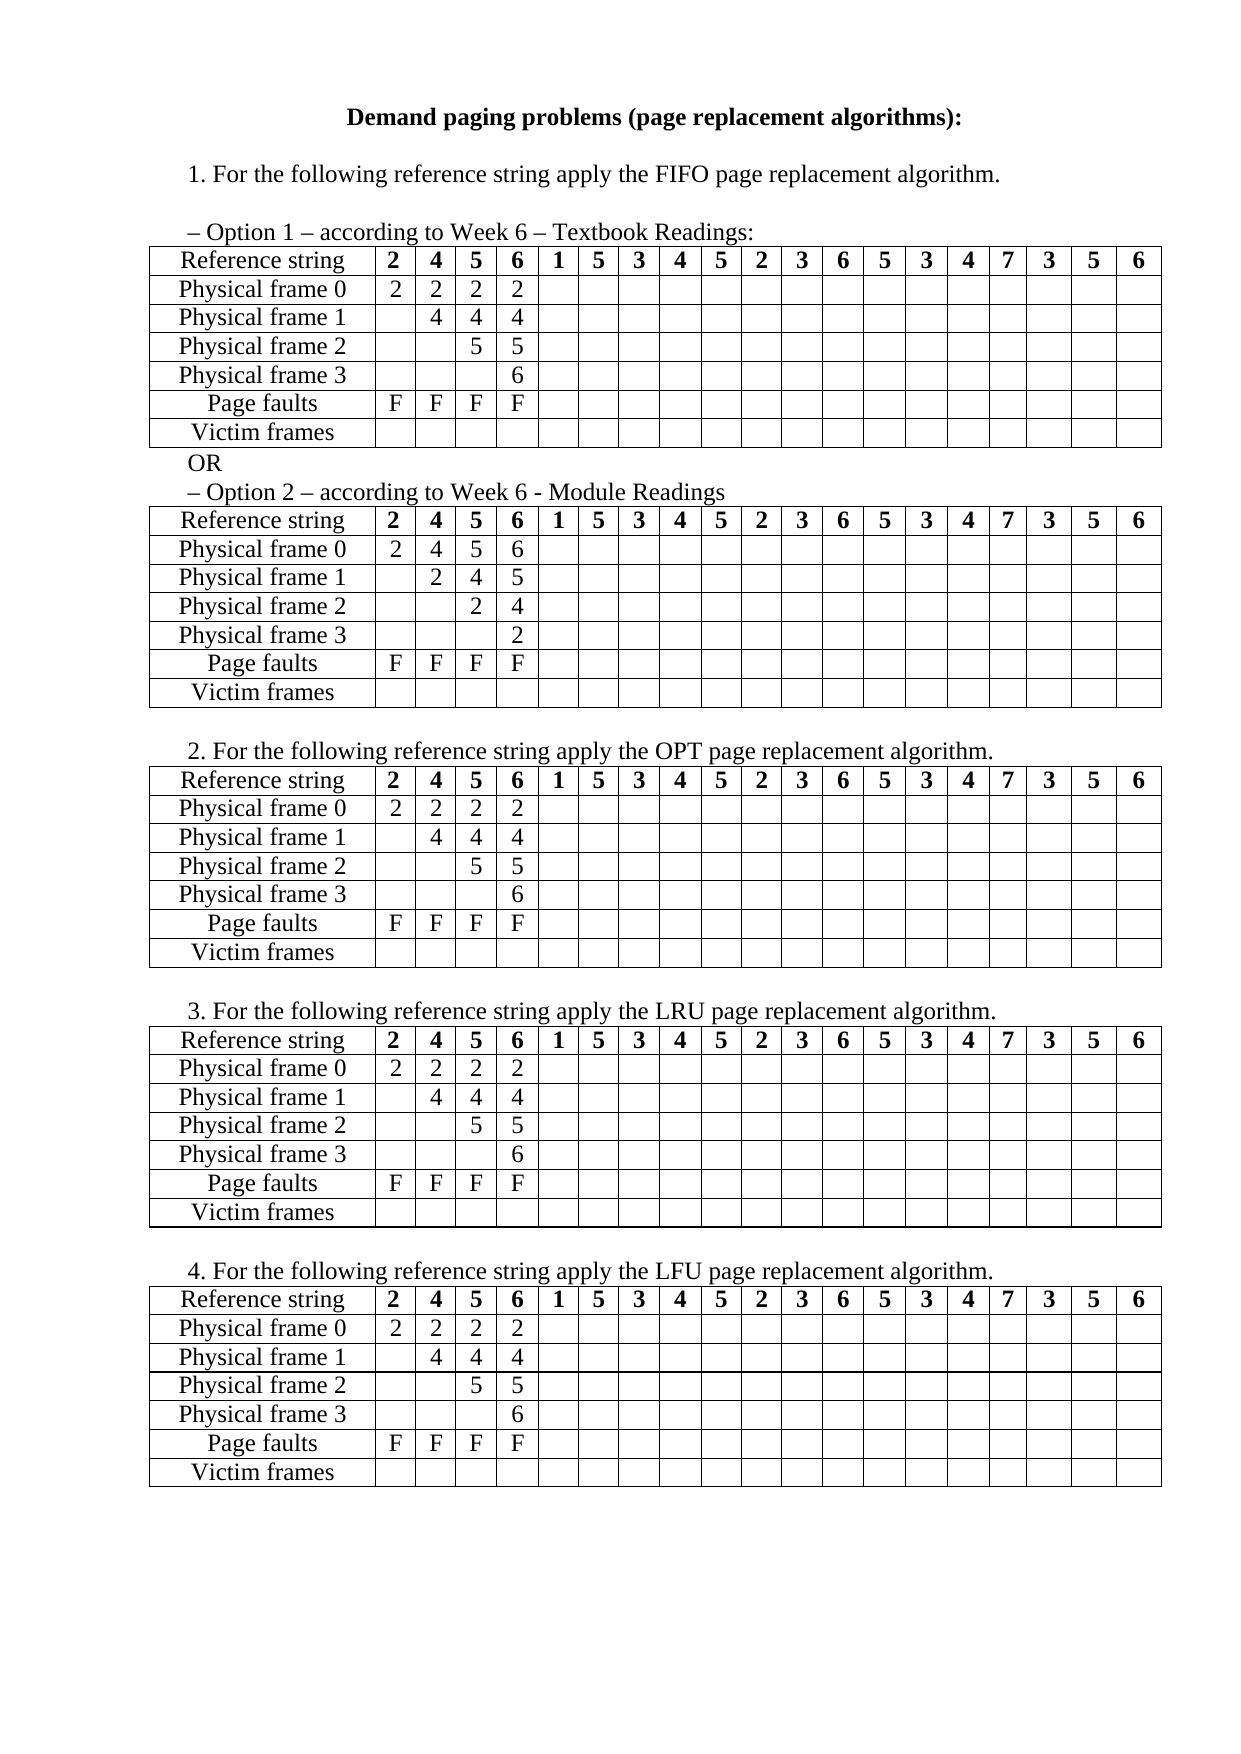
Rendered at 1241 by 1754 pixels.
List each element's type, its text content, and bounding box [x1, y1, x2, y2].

table_cell Physical frame 2 [150, 1113, 375, 1140]
table_cell F [416, 391, 455, 418]
table_header 7 [990, 1027, 1026, 1054]
table_cell 4 [456, 565, 496, 592]
table_cell [1117, 305, 1161, 332]
table_cell Physical frame 1 [150, 1084, 375, 1112]
table_cell [702, 1344, 741, 1371]
table_header 3 [782, 1287, 822, 1314]
table_cell 4 [497, 593, 538, 621]
table_cell [660, 881, 701, 909]
table_cell [619, 650, 659, 678]
table_cell [660, 1401, 701, 1429]
table_cell [948, 1113, 989, 1140]
table_cell [579, 593, 618, 621]
table_cell 4 [416, 536, 455, 563]
table_cell [1027, 1141, 1071, 1169]
table_cell [782, 1401, 822, 1429]
table_cell [1027, 1170, 1071, 1198]
table_cell [1117, 910, 1161, 938]
table_cell [948, 796, 989, 823]
table_cell [906, 1459, 947, 1486]
table_cell [1117, 824, 1161, 852]
table_cell [1072, 1055, 1116, 1083]
table_cell [702, 1084, 741, 1112]
table_cell [1117, 1401, 1161, 1429]
table_cell [990, 853, 1026, 880]
table_cell [579, 910, 618, 938]
table_cell 2 [456, 1055, 496, 1083]
table_cell [376, 1084, 415, 1112]
table_cell [864, 1459, 905, 1486]
table_cell [619, 1170, 659, 1198]
table_cell [864, 1084, 905, 1112]
table_cell [742, 824, 781, 852]
table_cell [416, 1459, 455, 1486]
table_cell [864, 593, 905, 621]
table_cell [702, 276, 741, 303]
table_cell [702, 305, 741, 332]
table_cell [1117, 881, 1161, 909]
table_cell 4 [456, 305, 496, 332]
table_cell [742, 939, 781, 967]
table_cell [823, 362, 863, 389]
table_cell [906, 679, 947, 707]
table_header 5 [1072, 1027, 1116, 1054]
table_cell [579, 679, 618, 707]
table_cell 4 [416, 824, 455, 852]
table_cell [1072, 593, 1116, 621]
table_cell [660, 419, 701, 447]
table_cell Physical frame 0 [150, 796, 375, 823]
table_cell [782, 1373, 822, 1400]
table_header 4 [660, 767, 701, 794]
table_cell [864, 939, 905, 967]
table_cell [702, 1055, 741, 1083]
table_cell 5 [456, 1373, 496, 1400]
table_cell 2 [497, 622, 538, 649]
table_cell [1072, 824, 1116, 852]
table_cell [782, 305, 822, 332]
table_cell [742, 1113, 781, 1140]
table_cell [823, 305, 863, 332]
table_cell 4 [497, 1344, 538, 1371]
table_cell [1117, 1459, 1161, 1486]
table_header 5 [1072, 247, 1116, 275]
table_cell [1117, 1430, 1161, 1458]
table_cell [497, 419, 538, 447]
table_header 6 [497, 767, 538, 794]
table_cell [990, 1344, 1026, 1371]
table_cell [906, 391, 947, 418]
table_cell [742, 362, 781, 389]
table_cell [823, 593, 863, 621]
table_cell [990, 796, 1026, 823]
table_cell [1027, 305, 1071, 332]
table_cell 6 [497, 362, 538, 389]
table_cell [864, 1055, 905, 1083]
table_cell [990, 1199, 1026, 1226]
table_cell [1072, 679, 1116, 707]
table_cell [948, 650, 989, 678]
table_cell [539, 1459, 578, 1486]
table_cell [823, 881, 863, 909]
table_cell [619, 1084, 659, 1112]
table_cell [619, 1315, 659, 1343]
table_cell [1072, 1199, 1116, 1226]
table_cell [702, 679, 741, 707]
table_cell Physical frame 0 [150, 1055, 375, 1083]
table_cell [1072, 333, 1116, 361]
table_cell F [456, 650, 496, 678]
table_cell [1117, 796, 1161, 823]
table_cell [990, 536, 1026, 563]
table_cell [376, 1199, 415, 1226]
table_header 2 [742, 507, 781, 534]
table_cell [948, 593, 989, 621]
table_header 3 [1027, 1287, 1071, 1314]
table_cell [906, 1315, 947, 1343]
table_cell [782, 362, 822, 389]
table_cell [1027, 1401, 1071, 1429]
table_cell [1027, 1113, 1071, 1140]
table_cell [823, 853, 863, 880]
table_cell [948, 1084, 989, 1112]
table_header 1 [539, 507, 578, 534]
table_cell [579, 1459, 618, 1486]
table_cell [948, 1459, 989, 1486]
table_cell [742, 333, 781, 361]
table_cell [376, 1113, 415, 1140]
table_header 6 [823, 1287, 863, 1314]
table_cell [1072, 1401, 1116, 1429]
table_cell [948, 1141, 989, 1169]
table_cell 5 [497, 1373, 538, 1400]
table_cell [1027, 1055, 1071, 1083]
table_cell [823, 939, 863, 967]
table_cell [782, 1344, 822, 1371]
list For the following reference string apply the LRU page replacement algorithm. [187, 996, 1173, 1025]
table_header 6 [497, 507, 538, 534]
table_cell [1072, 622, 1116, 649]
table_cell [782, 679, 822, 707]
table_cell 5 [497, 565, 538, 592]
table_cell F [456, 1430, 496, 1458]
table_header 2 [742, 247, 781, 275]
table_cell [702, 939, 741, 967]
table_cell [660, 679, 701, 707]
table_cell [539, 881, 578, 909]
table_cell [906, 1084, 947, 1112]
table_cell [742, 1344, 781, 1371]
table_cell [660, 362, 701, 389]
table_cell [990, 1084, 1026, 1112]
table_cell [1027, 362, 1071, 389]
table_cell [660, 276, 701, 303]
table_cell [906, 1141, 947, 1169]
table_cell [1027, 881, 1071, 909]
table_cell [823, 622, 863, 649]
table_cell [1072, 565, 1116, 592]
table_header 3 [619, 507, 659, 534]
table_cell [619, 419, 659, 447]
table_cell [416, 593, 455, 621]
table_cell 2 [497, 276, 538, 303]
table_cell [1027, 939, 1071, 967]
table_header 5 [702, 1287, 741, 1314]
table_cell [702, 796, 741, 823]
table_cell [864, 622, 905, 649]
table_header 5 [456, 507, 496, 534]
table_cell F [497, 1170, 538, 1198]
table_cell 6 [497, 1401, 538, 1429]
table_cell Physical frame 1 [150, 824, 375, 852]
table_cell [864, 362, 905, 389]
table_cell [1027, 679, 1071, 707]
table_cell [782, 796, 822, 823]
table_cell [497, 1199, 538, 1226]
table_cell [376, 593, 415, 621]
table_cell [660, 1459, 701, 1486]
table_header 5 [1072, 1287, 1116, 1314]
table_header 4 [660, 247, 701, 275]
table_cell [1072, 305, 1116, 332]
table_cell [702, 362, 741, 389]
table_cell 2 [376, 1315, 415, 1343]
table_cell [823, 650, 863, 678]
table_header 6 [823, 767, 863, 794]
table_cell [823, 1170, 863, 1198]
table_cell [539, 1113, 578, 1140]
table_cell [906, 1344, 947, 1371]
table_cell [1027, 1459, 1071, 1486]
table_cell [1117, 622, 1161, 649]
table_cell [782, 276, 822, 303]
table_cell [539, 362, 578, 389]
table_cell F [376, 910, 415, 938]
table_cell [864, 536, 905, 563]
table_cell [539, 679, 578, 707]
table_header 4 [416, 1027, 455, 1054]
table_cell 2 [456, 1315, 496, 1343]
table_header 5 [579, 767, 618, 794]
table_cell [539, 1373, 578, 1400]
table_cell [702, 419, 741, 447]
table_cell [742, 1141, 781, 1169]
table_cell F [416, 910, 455, 938]
table_cell Page faults [150, 650, 375, 678]
table_cell [906, 650, 947, 678]
table_cell [823, 796, 863, 823]
table_cell [1117, 1084, 1161, 1112]
table_cell [702, 1113, 741, 1140]
table_cell [619, 1055, 659, 1083]
table_cell [742, 679, 781, 707]
table_cell [864, 1113, 905, 1140]
table_cell [619, 276, 659, 303]
table_cell [702, 536, 741, 563]
table_header 1 [539, 1027, 578, 1054]
table_header 6 [1117, 767, 1161, 794]
table_cell [660, 593, 701, 621]
table_header 3 [906, 247, 947, 275]
table_cell [906, 1055, 947, 1083]
table_cell [579, 1113, 618, 1140]
table_cell 2 [416, 565, 455, 592]
table_cell [906, 1199, 947, 1226]
table_cell [990, 565, 1026, 592]
table_cell [782, 1199, 822, 1226]
table_header 3 [906, 1027, 947, 1054]
table_header 6 [1117, 507, 1161, 534]
table_cell [1117, 1315, 1161, 1343]
table_cell [579, 276, 618, 303]
table_cell [702, 1430, 741, 1458]
table_cell [1027, 622, 1071, 649]
table_cell [539, 1430, 578, 1458]
table_cell [1072, 1170, 1116, 1198]
table_cell [823, 910, 863, 938]
table_cell [823, 1344, 863, 1371]
table_cell [1027, 1344, 1071, 1371]
table_header 6 [1117, 1287, 1161, 1314]
table_cell [823, 391, 863, 418]
table_cell [376, 939, 415, 967]
table_cell 4 [456, 1344, 496, 1371]
table_cell [948, 939, 989, 967]
table_cell [660, 650, 701, 678]
table_cell [660, 796, 701, 823]
table_cell [1027, 536, 1071, 563]
table_cell Physical frame 1 [150, 565, 375, 592]
table_cell [823, 1430, 863, 1458]
table_cell [376, 305, 415, 332]
table_cell [456, 881, 496, 909]
table_header 5 [864, 507, 905, 534]
table_cell [782, 391, 822, 418]
table_cell [948, 305, 989, 332]
table_cell [1072, 939, 1116, 967]
table_header 2 [376, 1287, 415, 1314]
table_cell [864, 796, 905, 823]
table_cell [948, 1199, 989, 1226]
table_cell [864, 276, 905, 303]
table_cell [823, 1141, 863, 1169]
table_cell [579, 796, 618, 823]
text OR [187, 448, 1173, 477]
table_cell Physical frame 1 [150, 305, 375, 332]
table_cell [1027, 593, 1071, 621]
table_cell [906, 1170, 947, 1198]
table_cell [906, 536, 947, 563]
table_cell F [376, 650, 415, 678]
table_cell 2 [456, 276, 496, 303]
table_header 3 [619, 767, 659, 794]
table_cell [1117, 1373, 1161, 1400]
table_header 2 [742, 1287, 781, 1314]
table_cell [990, 650, 1026, 678]
table_cell [619, 1113, 659, 1140]
table_cell [742, 276, 781, 303]
table_cell [702, 565, 741, 592]
table_cell [990, 622, 1026, 649]
table_cell [1072, 362, 1116, 389]
table_cell [702, 1315, 741, 1343]
table_header 2 [742, 1027, 781, 1054]
table_cell [619, 391, 659, 418]
table_header 4 [948, 1027, 989, 1054]
table_header 5 [702, 507, 741, 534]
table_cell [702, 1401, 741, 1429]
table_cell [539, 419, 578, 447]
table_cell [376, 881, 415, 909]
table_cell [864, 419, 905, 447]
table_cell F [416, 650, 455, 678]
table_header 6 [823, 1027, 863, 1054]
table_cell [702, 910, 741, 938]
table_cell [1117, 1141, 1161, 1169]
table_cell [742, 1315, 781, 1343]
table_cell Physical frame 3 [150, 362, 375, 389]
table_cell [376, 853, 415, 880]
table_cell 4 [497, 824, 538, 852]
table_cell [782, 333, 822, 361]
table_cell [990, 679, 1026, 707]
table_cell [376, 679, 415, 707]
table_header 3 [619, 1027, 659, 1054]
table_header 5 [456, 1287, 496, 1314]
table_cell [823, 419, 863, 447]
table_cell Page faults [150, 1170, 375, 1198]
table_cell [660, 1315, 701, 1343]
table_cell [948, 362, 989, 389]
table_header 5 [702, 1027, 741, 1054]
table_cell [579, 1315, 618, 1343]
table_header 1 [539, 767, 578, 794]
table_header 5 [702, 767, 741, 794]
table_cell [864, 1401, 905, 1429]
table_cell [702, 824, 741, 852]
table_cell [782, 824, 822, 852]
table_cell [539, 333, 578, 361]
table_header 4 [948, 767, 989, 794]
table_cell [823, 679, 863, 707]
table_cell [579, 362, 618, 389]
table_cell [1072, 1459, 1116, 1486]
table_cell [1117, 536, 1161, 563]
table_cell [660, 565, 701, 592]
table_cell [823, 1459, 863, 1486]
table_cell Physical frame 0 [150, 1315, 375, 1343]
table_cell [1072, 853, 1116, 880]
table_cell [1072, 1113, 1116, 1140]
text – Option 2 – according to Week 6 - Module Readings [187, 477, 1173, 505]
table_cell [823, 276, 863, 303]
table_cell 4 [416, 305, 455, 332]
table_cell [742, 1430, 781, 1458]
table_cell [948, 536, 989, 563]
table_cell [660, 391, 701, 418]
table_cell [948, 1344, 989, 1371]
table_header 5 [579, 1287, 618, 1314]
table_cell [619, 1199, 659, 1226]
table_cell [539, 565, 578, 592]
table_cell [864, 853, 905, 880]
table_cell [539, 910, 578, 938]
table_cell [456, 1401, 496, 1429]
table_cell [1072, 796, 1116, 823]
table_cell [1027, 1430, 1071, 1458]
table_cell [619, 910, 659, 938]
table_cell [619, 824, 659, 852]
table_cell [906, 939, 947, 967]
table_cell [948, 679, 989, 707]
table_header 3 [782, 767, 822, 794]
table_cell [619, 853, 659, 880]
table_cell [742, 910, 781, 938]
table_cell [1072, 276, 1116, 303]
table_cell [990, 419, 1026, 447]
table_cell 5 [497, 853, 538, 880]
table_cell [1072, 881, 1116, 909]
table_cell [1027, 565, 1071, 592]
table_cell 4 [456, 824, 496, 852]
table_cell [619, 333, 659, 361]
table_header 7 [990, 1287, 1026, 1314]
table_cell [948, 622, 989, 649]
table_header 6 [497, 247, 538, 275]
table_cell [702, 333, 741, 361]
table_cell [948, 1373, 989, 1400]
table_header Reference string [150, 767, 375, 794]
table_cell F [456, 910, 496, 938]
table_cell [539, 1199, 578, 1226]
table_cell [579, 824, 618, 852]
table_cell Physical frame 3 [150, 1141, 375, 1169]
table_cell [823, 1084, 863, 1112]
table_cell [539, 1401, 578, 1429]
table_cell [416, 1199, 455, 1226]
table_cell [864, 391, 905, 418]
table_cell [990, 881, 1026, 909]
table_cell [864, 910, 905, 938]
table_cell [1072, 1344, 1116, 1371]
table_cell [579, 853, 618, 880]
table_header 3 [906, 767, 947, 794]
table_cell F [416, 1430, 455, 1458]
table_cell F [456, 391, 496, 418]
table_header Reference string [150, 1027, 375, 1054]
table_cell F [497, 910, 538, 938]
table_cell 2 [376, 796, 415, 823]
table_header 5 [864, 767, 905, 794]
table_cell 4 [497, 1084, 538, 1112]
table_cell Victim frames [150, 1199, 375, 1226]
table_cell [990, 1170, 1026, 1198]
table_cell [579, 565, 618, 592]
table_cell [1027, 650, 1071, 678]
table_header 4 [660, 1027, 701, 1054]
table_cell [579, 1055, 618, 1083]
table_cell [702, 622, 741, 649]
table_cell [539, 1344, 578, 1371]
table_cell [1072, 419, 1116, 447]
table_cell 5 [456, 1113, 496, 1140]
table_header 1 [539, 1287, 578, 1314]
table_cell [823, 1199, 863, 1226]
table_cell [1027, 419, 1071, 447]
table_cell [990, 939, 1026, 967]
table_cell [1027, 391, 1071, 418]
table_cell [742, 536, 781, 563]
table_header 5 [864, 247, 905, 275]
table_cell [579, 622, 618, 649]
table_cell [990, 910, 1026, 938]
text – Option 1 – according to Week 6 – Textbook Readings: [187, 217, 1173, 245]
table_header 3 [1027, 767, 1071, 794]
table_cell [1117, 1113, 1161, 1140]
table_cell [782, 881, 822, 909]
table_cell [1117, 853, 1161, 880]
table_cell [376, 333, 415, 361]
table_header 6 [497, 1287, 538, 1314]
table_cell [782, 1113, 822, 1140]
table_header 7 [990, 767, 1026, 794]
table_cell [702, 650, 741, 678]
table_header 5 [456, 1027, 496, 1054]
list For the following reference string apply the FIFO page replacement algorithm. [187, 159, 1173, 188]
table_cell [1027, 1373, 1071, 1400]
table_cell [579, 939, 618, 967]
table_cell [823, 1055, 863, 1083]
table_cell [1072, 1141, 1116, 1169]
table_header 3 [619, 247, 659, 275]
table_cell [1027, 824, 1071, 852]
table_cell [864, 824, 905, 852]
table_cell 2 [416, 1315, 455, 1343]
table_cell [660, 1055, 701, 1083]
table_header 5 [1072, 507, 1116, 534]
table_cell [823, 536, 863, 563]
table_header 3 [1027, 1027, 1071, 1054]
table_cell [906, 565, 947, 592]
table_header 4 [948, 1287, 989, 1314]
table_cell [948, 1401, 989, 1429]
table_cell [619, 679, 659, 707]
table_header 6 [1117, 1027, 1161, 1054]
table_header Reference string [150, 1287, 375, 1314]
table_cell [906, 362, 947, 389]
table_cell [906, 305, 947, 332]
table_cell [416, 1401, 455, 1429]
table_cell [702, 881, 741, 909]
table_cell [1117, 1344, 1161, 1371]
table_cell [1117, 333, 1161, 361]
table_header 3 [782, 247, 822, 275]
table_cell 4 [456, 1084, 496, 1112]
table_header Reference string [150, 247, 375, 275]
table_cell [782, 622, 822, 649]
table_header 4 [948, 507, 989, 534]
table_cell [1027, 1199, 1071, 1226]
table_cell [742, 650, 781, 678]
table_cell [539, 593, 578, 621]
table_cell [1117, 565, 1161, 592]
table_cell [948, 333, 989, 361]
table_header 6 [823, 247, 863, 275]
table_cell Physical frame 3 [150, 622, 375, 649]
table_cell [1072, 536, 1116, 563]
table_cell [702, 1170, 741, 1198]
table_cell [742, 1199, 781, 1226]
table_cell [1072, 1315, 1116, 1343]
table_cell [456, 419, 496, 447]
table_header Reference string [150, 507, 375, 534]
table_cell [579, 1084, 618, 1112]
table_cell [1072, 1373, 1116, 1400]
table_cell [619, 622, 659, 649]
table_cell [619, 565, 659, 592]
table_cell [823, 1373, 863, 1400]
table_cell [742, 593, 781, 621]
table_cell [864, 679, 905, 707]
table_cell [782, 1430, 822, 1458]
table_cell [579, 1199, 618, 1226]
table_cell [416, 939, 455, 967]
table_header 5 [1072, 767, 1116, 794]
table_cell [990, 333, 1026, 361]
table_cell Physical frame 2 [150, 1373, 375, 1400]
table_cell [579, 1344, 618, 1371]
table_cell [906, 1113, 947, 1140]
table_cell 2 [376, 276, 415, 303]
table_cell [990, 1315, 1026, 1343]
table_cell [742, 622, 781, 649]
table_cell [742, 1084, 781, 1112]
table_cell [906, 1430, 947, 1458]
table_cell [948, 910, 989, 938]
table_cell [539, 391, 578, 418]
table_cell [823, 824, 863, 852]
table_cell Physical frame 2 [150, 853, 375, 880]
table_cell [702, 1141, 741, 1169]
table_cell [376, 1344, 415, 1371]
table_cell F [416, 1170, 455, 1198]
table_cell [619, 881, 659, 909]
table_header 6 [823, 507, 863, 534]
table_cell [579, 333, 618, 361]
table_cell Page faults [150, 910, 375, 938]
table_header 2 [376, 1027, 415, 1054]
table_cell [1072, 910, 1116, 938]
table_cell [864, 305, 905, 332]
table_cell [1027, 910, 1071, 938]
table_cell [742, 796, 781, 823]
table_header 4 [416, 767, 455, 794]
table_cell [782, 939, 822, 967]
list For the following reference string apply the OPT page replacement algorithm. [187, 736, 1173, 765]
table_cell [782, 1459, 822, 1486]
table_cell [1027, 796, 1071, 823]
table_cell [416, 881, 455, 909]
table_header 5 [579, 1027, 618, 1054]
table_header 4 [416, 507, 455, 534]
table_header 5 [579, 507, 618, 534]
table_cell F [376, 1430, 415, 1458]
table_cell [990, 1055, 1026, 1083]
table_header 5 [456, 767, 496, 794]
table_cell [619, 1373, 659, 1400]
table_cell [823, 1401, 863, 1429]
table_cell [579, 1373, 618, 1400]
table_cell [539, 824, 578, 852]
table_cell [579, 1170, 618, 1198]
table_cell Victim frames [150, 1459, 375, 1486]
table_cell Physical frame 2 [150, 593, 375, 621]
table_cell [782, 1055, 822, 1083]
table_cell [579, 536, 618, 563]
table_cell [456, 679, 496, 707]
table_cell [782, 593, 822, 621]
table_cell [539, 276, 578, 303]
table_cell [823, 333, 863, 361]
table_cell 5 [456, 853, 496, 880]
table_cell [497, 679, 538, 707]
table_cell [823, 1113, 863, 1140]
table_cell 6 [497, 1141, 538, 1169]
table_cell [619, 1401, 659, 1429]
table_cell [906, 593, 947, 621]
table_cell [782, 419, 822, 447]
table_header 6 [497, 1027, 538, 1054]
table_cell [376, 565, 415, 592]
table_header 4 [660, 1287, 701, 1314]
table_cell [456, 1199, 496, 1226]
table_cell [660, 1170, 701, 1198]
table_cell [782, 650, 822, 678]
table_cell [1117, 939, 1161, 967]
table_cell [948, 1055, 989, 1083]
table_cell [990, 1373, 1026, 1400]
table_cell [456, 1141, 496, 1169]
table_cell [416, 853, 455, 880]
table_cell [742, 881, 781, 909]
table_cell [416, 1141, 455, 1169]
table_cell [948, 1170, 989, 1198]
table_cell [579, 419, 618, 447]
table_cell [1117, 593, 1161, 621]
table_cell [990, 362, 1026, 389]
table_cell [376, 622, 415, 649]
table_cell [1117, 1199, 1161, 1226]
table_header 7 [990, 247, 1026, 275]
table_cell [906, 881, 947, 909]
table_cell [539, 305, 578, 332]
table_cell [619, 362, 659, 389]
table_cell [906, 824, 947, 852]
table_cell [660, 910, 701, 938]
table_cell [660, 536, 701, 563]
table_cell [906, 1401, 947, 1429]
table_cell [1027, 853, 1071, 880]
table_cell [990, 1113, 1026, 1140]
table_cell [539, 939, 578, 967]
table_cell [539, 536, 578, 563]
table_cell [456, 939, 496, 967]
table_cell [1117, 419, 1161, 447]
table_cell [742, 1459, 781, 1486]
table_cell [742, 1170, 781, 1198]
table_cell [742, 1373, 781, 1400]
table_cell [702, 1459, 741, 1486]
table_header 5 [456, 247, 496, 275]
table_cell [1117, 1170, 1161, 1198]
table_cell [579, 1430, 618, 1458]
table_cell [990, 1430, 1026, 1458]
table_cell 2 [416, 1055, 455, 1083]
table_cell [864, 1199, 905, 1226]
table_header 4 [416, 1287, 455, 1314]
table_header 3 [1027, 247, 1071, 275]
table_cell [456, 1459, 496, 1486]
table_cell [660, 1141, 701, 1169]
table_cell 4 [497, 305, 538, 332]
table_header 5 [702, 247, 741, 275]
table_cell F [497, 391, 538, 418]
table_header 3 [906, 507, 947, 534]
table_cell [1117, 1055, 1161, 1083]
table_cell [660, 1113, 701, 1140]
table_cell [864, 881, 905, 909]
table_cell [948, 824, 989, 852]
table_cell [660, 1344, 701, 1371]
table_cell [702, 1199, 741, 1226]
table_cell 2 [376, 1055, 415, 1083]
table_cell [702, 593, 741, 621]
table_cell [990, 276, 1026, 303]
table_cell 2 [497, 1315, 538, 1343]
table_cell [864, 1430, 905, 1458]
table_header 2 [376, 507, 415, 534]
table_cell [376, 1141, 415, 1169]
table_cell [990, 1141, 1026, 1169]
table_header 1 [539, 247, 578, 275]
table_cell [619, 1430, 659, 1458]
table_cell [864, 1315, 905, 1343]
table_cell [579, 1141, 618, 1169]
table_cell [782, 1141, 822, 1169]
table_cell [539, 1315, 578, 1343]
table_cell [823, 565, 863, 592]
table_cell [539, 1141, 578, 1169]
table_header 4 [948, 247, 989, 275]
table_cell [1072, 1430, 1116, 1458]
table_cell [1117, 391, 1161, 418]
table_cell [416, 333, 455, 361]
table_cell [864, 1373, 905, 1400]
table_header 2 [376, 767, 415, 794]
table_cell [906, 333, 947, 361]
table_cell [782, 565, 822, 592]
table_cell [990, 305, 1026, 332]
table_cell [782, 536, 822, 563]
table_cell [990, 1459, 1026, 1486]
table_cell [579, 305, 618, 332]
table_cell 5 [456, 333, 496, 361]
table_cell [1072, 391, 1116, 418]
table_cell [906, 276, 947, 303]
table_cell [864, 1170, 905, 1198]
table_cell Physical frame 1 [150, 1344, 375, 1371]
table_cell [948, 881, 989, 909]
table_cell [742, 565, 781, 592]
table_cell F [497, 1430, 538, 1458]
table_cell [376, 1459, 415, 1486]
table_cell [376, 824, 415, 852]
table_cell [1027, 333, 1071, 361]
table_cell Physical frame 2 [150, 333, 375, 361]
table_cell [619, 593, 659, 621]
table_cell [948, 565, 989, 592]
table_header 4 [660, 507, 701, 534]
table_header 2 [742, 767, 781, 794]
table_cell [539, 1084, 578, 1112]
table_header 5 [864, 1287, 905, 1314]
table_cell [660, 1084, 701, 1112]
table_cell [497, 939, 538, 967]
table_cell Victim frames [150, 679, 375, 707]
table_cell [376, 1401, 415, 1429]
table_cell [619, 1344, 659, 1371]
table_cell [539, 853, 578, 880]
table_cell [906, 910, 947, 938]
table_cell [948, 1430, 989, 1458]
table_cell [376, 419, 415, 447]
table_header 3 [1027, 507, 1071, 534]
table_cell 2 [456, 796, 496, 823]
table_cell [660, 1373, 701, 1400]
table_cell Page faults [150, 391, 375, 418]
table_cell [660, 333, 701, 361]
table_cell [660, 1430, 701, 1458]
table_cell [702, 853, 741, 880]
table_cell [539, 796, 578, 823]
table_cell 5 [456, 536, 496, 563]
table_cell [990, 1401, 1026, 1429]
table_cell [579, 1401, 618, 1429]
table_cell [782, 910, 822, 938]
table_cell [702, 391, 741, 418]
table_cell [864, 1344, 905, 1371]
table_cell [1027, 276, 1071, 303]
table_cell [1027, 1084, 1071, 1112]
table_cell [579, 881, 618, 909]
table_cell [660, 305, 701, 332]
table_cell [948, 853, 989, 880]
table_cell [1072, 1084, 1116, 1112]
table_cell 6 [497, 881, 538, 909]
table_cell [619, 536, 659, 563]
table_cell [539, 1170, 578, 1198]
title Demand paging problems (page replacement algorithms): [345, 102, 963, 131]
table_cell [619, 796, 659, 823]
table_cell [782, 1084, 822, 1112]
table_cell [376, 1373, 415, 1400]
table_cell [864, 1141, 905, 1169]
table_header 4 [416, 247, 455, 275]
table_cell [660, 939, 701, 967]
table_cell [823, 1315, 863, 1343]
table_cell [864, 650, 905, 678]
table_cell 2 [497, 1055, 538, 1083]
table_cell [579, 650, 618, 678]
table_header 2 [376, 247, 415, 275]
table_cell F [497, 650, 538, 678]
table_cell [742, 1055, 781, 1083]
table_cell [906, 853, 947, 880]
table_header 5 [579, 247, 618, 275]
table_cell [660, 622, 701, 649]
table_cell Physical frame 3 [150, 1401, 375, 1429]
table_cell 6 [497, 536, 538, 563]
table_cell [782, 853, 822, 880]
table_header 3 [782, 1027, 822, 1054]
table_cell [619, 939, 659, 967]
table_cell Page faults [150, 1430, 375, 1458]
table_cell [416, 419, 455, 447]
table_cell [906, 622, 947, 649]
table_cell [906, 1373, 947, 1400]
table_cell [742, 305, 781, 332]
table_cell [619, 1459, 659, 1486]
table_cell F [456, 1170, 496, 1198]
table_cell 2 [456, 593, 496, 621]
table_cell [948, 391, 989, 418]
table_header 3 [782, 507, 822, 534]
table_cell [539, 650, 578, 678]
table_cell [782, 1170, 822, 1198]
table_cell [579, 391, 618, 418]
table_header 7 [990, 507, 1026, 534]
table_cell F [376, 1170, 415, 1198]
table_cell 5 [497, 333, 538, 361]
table_cell Victim frames [150, 419, 375, 447]
table_cell 4 [416, 1084, 455, 1112]
table_cell [782, 1315, 822, 1343]
table_cell [702, 1373, 741, 1400]
table_cell [660, 853, 701, 880]
table_cell [416, 622, 455, 649]
table_cell [1117, 679, 1161, 707]
table_cell [742, 1401, 781, 1429]
table_cell F [376, 391, 415, 418]
table_cell [1117, 276, 1161, 303]
table_cell 5 [497, 1113, 538, 1140]
table_cell [1072, 650, 1116, 678]
table_cell 2 [416, 276, 455, 303]
table_cell [416, 1113, 455, 1140]
table_cell [456, 362, 496, 389]
table_cell 2 [376, 536, 415, 563]
table_cell Physical frame 3 [150, 881, 375, 909]
table_header 5 [864, 1027, 905, 1054]
table_cell [619, 1141, 659, 1169]
table_cell 4 [416, 1344, 455, 1371]
list For the following reference string apply the LFU page replacement algorithm. [187, 1256, 1173, 1285]
table_cell 2 [416, 796, 455, 823]
table_cell 2 [497, 796, 538, 823]
table_cell [660, 824, 701, 852]
table_cell [906, 419, 947, 447]
table_header 3 [619, 1287, 659, 1314]
table_header 3 [906, 1287, 947, 1314]
table_cell [990, 824, 1026, 852]
table_cell [948, 1315, 989, 1343]
table_cell [660, 1199, 701, 1226]
table_cell [742, 391, 781, 418]
table_cell [1117, 650, 1161, 678]
table_cell [619, 305, 659, 332]
table_cell Physical frame 0 [150, 276, 375, 303]
table_cell [376, 362, 415, 389]
table_cell [990, 391, 1026, 418]
table_cell [416, 362, 455, 389]
table_cell [539, 622, 578, 649]
table_cell [742, 853, 781, 880]
table_cell [742, 419, 781, 447]
table_cell [416, 679, 455, 707]
table_cell [1027, 1315, 1071, 1343]
table_cell [906, 796, 947, 823]
table_cell [948, 276, 989, 303]
table_cell Physical frame 0 [150, 536, 375, 563]
table_cell [990, 593, 1026, 621]
table_cell [539, 1055, 578, 1083]
table_cell [1117, 362, 1161, 389]
table_cell [864, 565, 905, 592]
table_cell Victim frames [150, 939, 375, 967]
table_cell [497, 1459, 538, 1486]
table_cell [864, 333, 905, 361]
table_cell [456, 622, 496, 649]
table_header 6 [1117, 247, 1161, 275]
table_cell [948, 419, 989, 447]
table_cell [416, 1373, 455, 1400]
